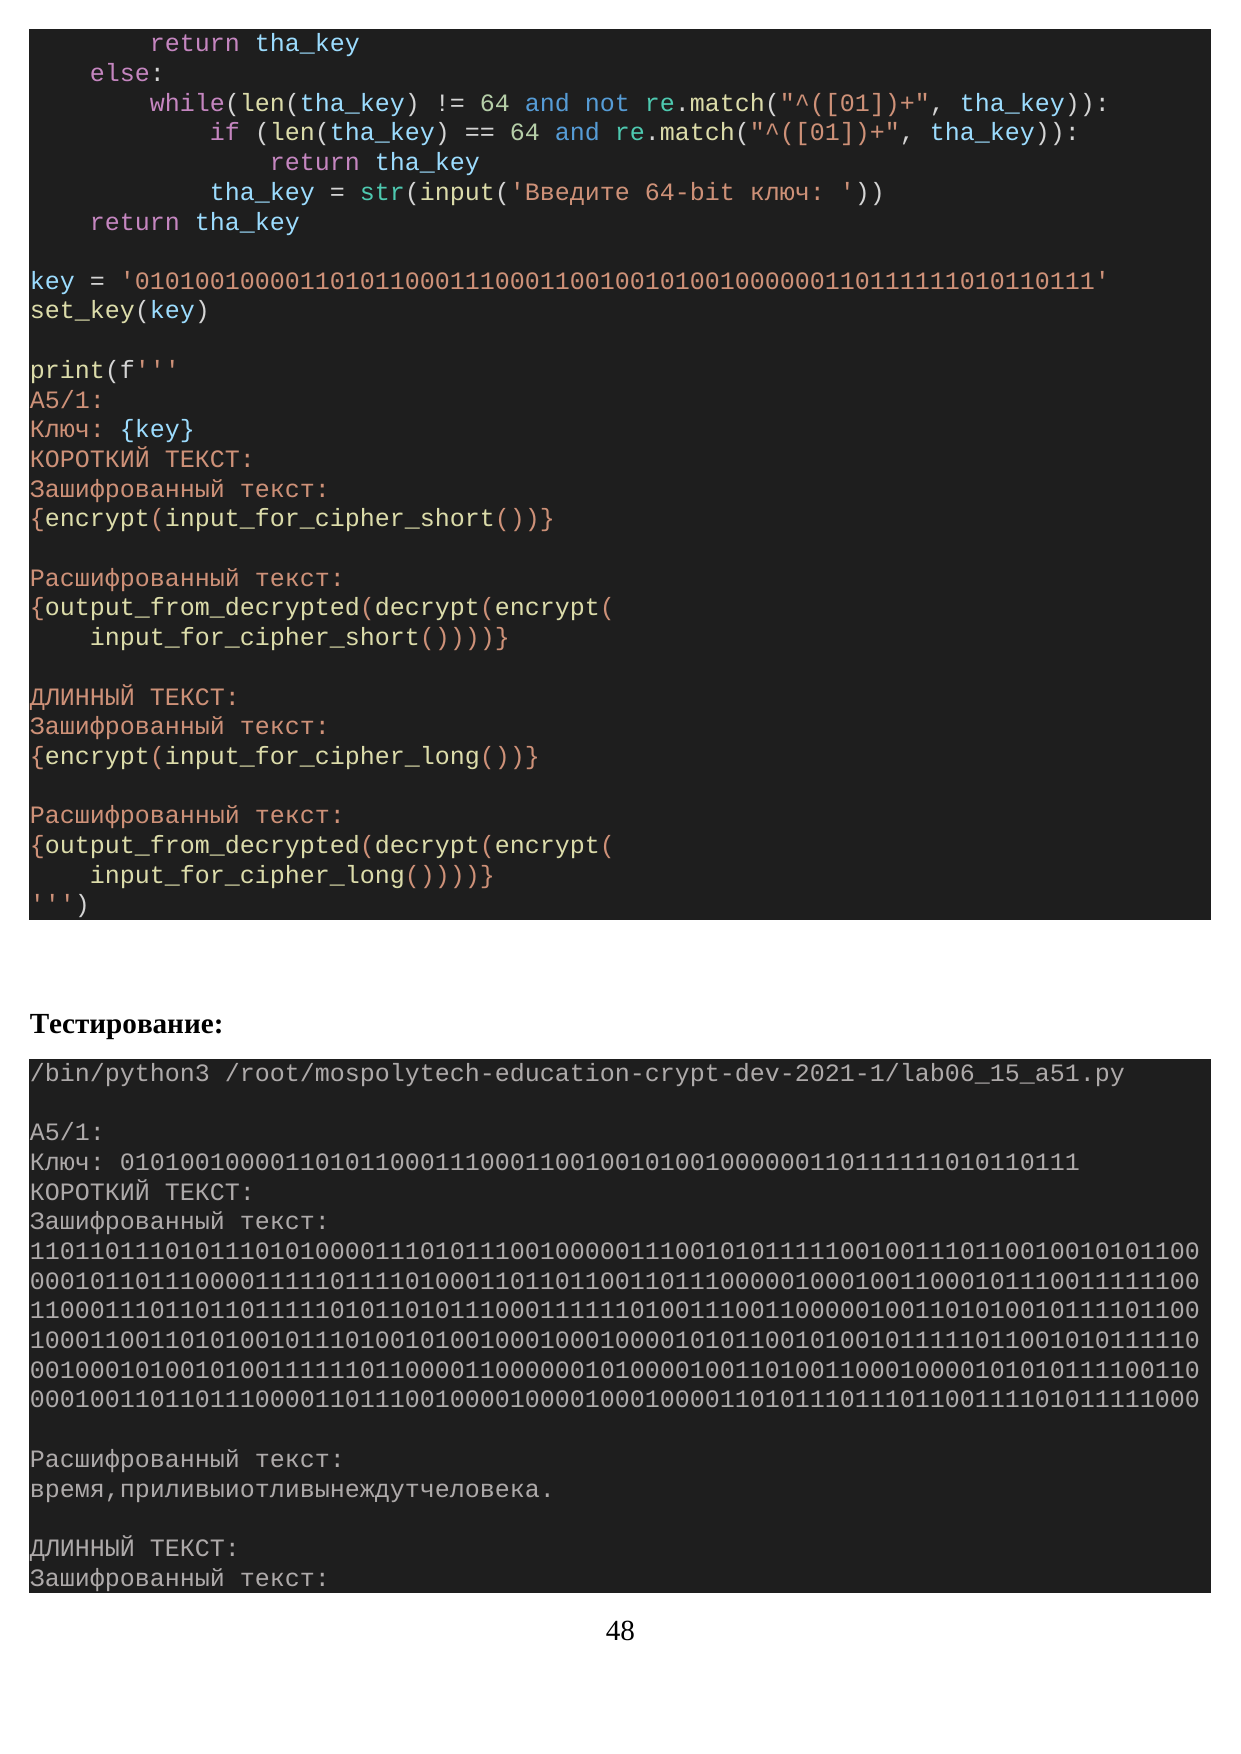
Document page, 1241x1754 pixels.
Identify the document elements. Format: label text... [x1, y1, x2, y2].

text else: [29, 59, 1211, 89]
text Тестирование: [29, 1006, 1211, 1040]
text ''') [29, 891, 1211, 920]
text return tha_key [29, 148, 1211, 178]
text ДЛИННЫЙ ТЕКСТ: [29, 683, 1211, 712]
text Зашифрованный текст: [29, 712, 1211, 742]
text key = '0101001000011010110001110001100100101001000000110111111010110111' [29, 267, 1211, 297]
text set_key(key) [29, 297, 1211, 326]
text {encrypt(input_for_cipher_long())} [29, 742, 1211, 772]
text input_for_cipher_long())))} [29, 861, 1211, 891]
text /bin/python3 /root/mospolytech-education-crypt-dev-2021-1/lab06_15_a51.py [29, 1059, 1211, 1089]
text Расшифрованный текст: [29, 1445, 1211, 1475]
text A5/1: [29, 386, 1211, 416]
text {output_from_decrypted(decrypt(encrypt( [29, 594, 1211, 623]
text КОРОТКИЙ ТЕКСТ: [29, 445, 1211, 475]
text Расшифрованный текст: [29, 801, 1211, 831]
text A5/1: [29, 1118, 1211, 1148]
text Зашифрованный текст: [29, 475, 1211, 504]
text Зашифрованный текст: [29, 1208, 1211, 1237]
text input_for_cipher_short())))} [29, 623, 1211, 653]
text print(f''' [29, 356, 1211, 386]
text if (len(tha_key) == 64 and re.match("^([01])+", tha_key)): [29, 119, 1211, 148]
text 110110111010111010100001110101110010000011100101011111001001110110010010101100000101101110000111110111101000110110110011011100000100010011000101110011111100110001110110110111110101101011100011111101001110011000001001101010010111101100100011001101010010111010010100100010001000010101100101001011111011001010111110001000101001010011111101100001100000010100001001101001100010000101010111100110000100110110111000011011100100001000010001000011010111011101100111101011111000 [29, 1237, 1211, 1415]
text return tha_key [29, 29, 1211, 59]
text время,приливыиотливынеждутчеловека. [29, 1475, 1211, 1504]
text Расшифрованный текст: [29, 564, 1211, 594]
text Зашифрованный текст: [29, 1564, 1211, 1593]
text ДЛИННЫЙ ТЕКСТ: [29, 1534, 1211, 1564]
text {encrypt(input_for_cipher_short())} [29, 504, 1211, 534]
text while(len(tha_key) != 64 and not re.match("^([01])+", tha_key)): [29, 89, 1211, 119]
text {output_from_decrypted(decrypt(encrypt( [29, 831, 1211, 861]
text tha_key = str(input('Введите 64-bit ключ: ')) [29, 178, 1211, 208]
text return tha_key [29, 208, 1211, 237]
text Ключ: {key} [29, 416, 1211, 445]
text КОРОТКИЙ ТЕКСТ: [29, 1178, 1211, 1208]
text Ключ: 0101001000011010110001110001100100101001000000110111111010110111 [29, 1148, 1211, 1178]
